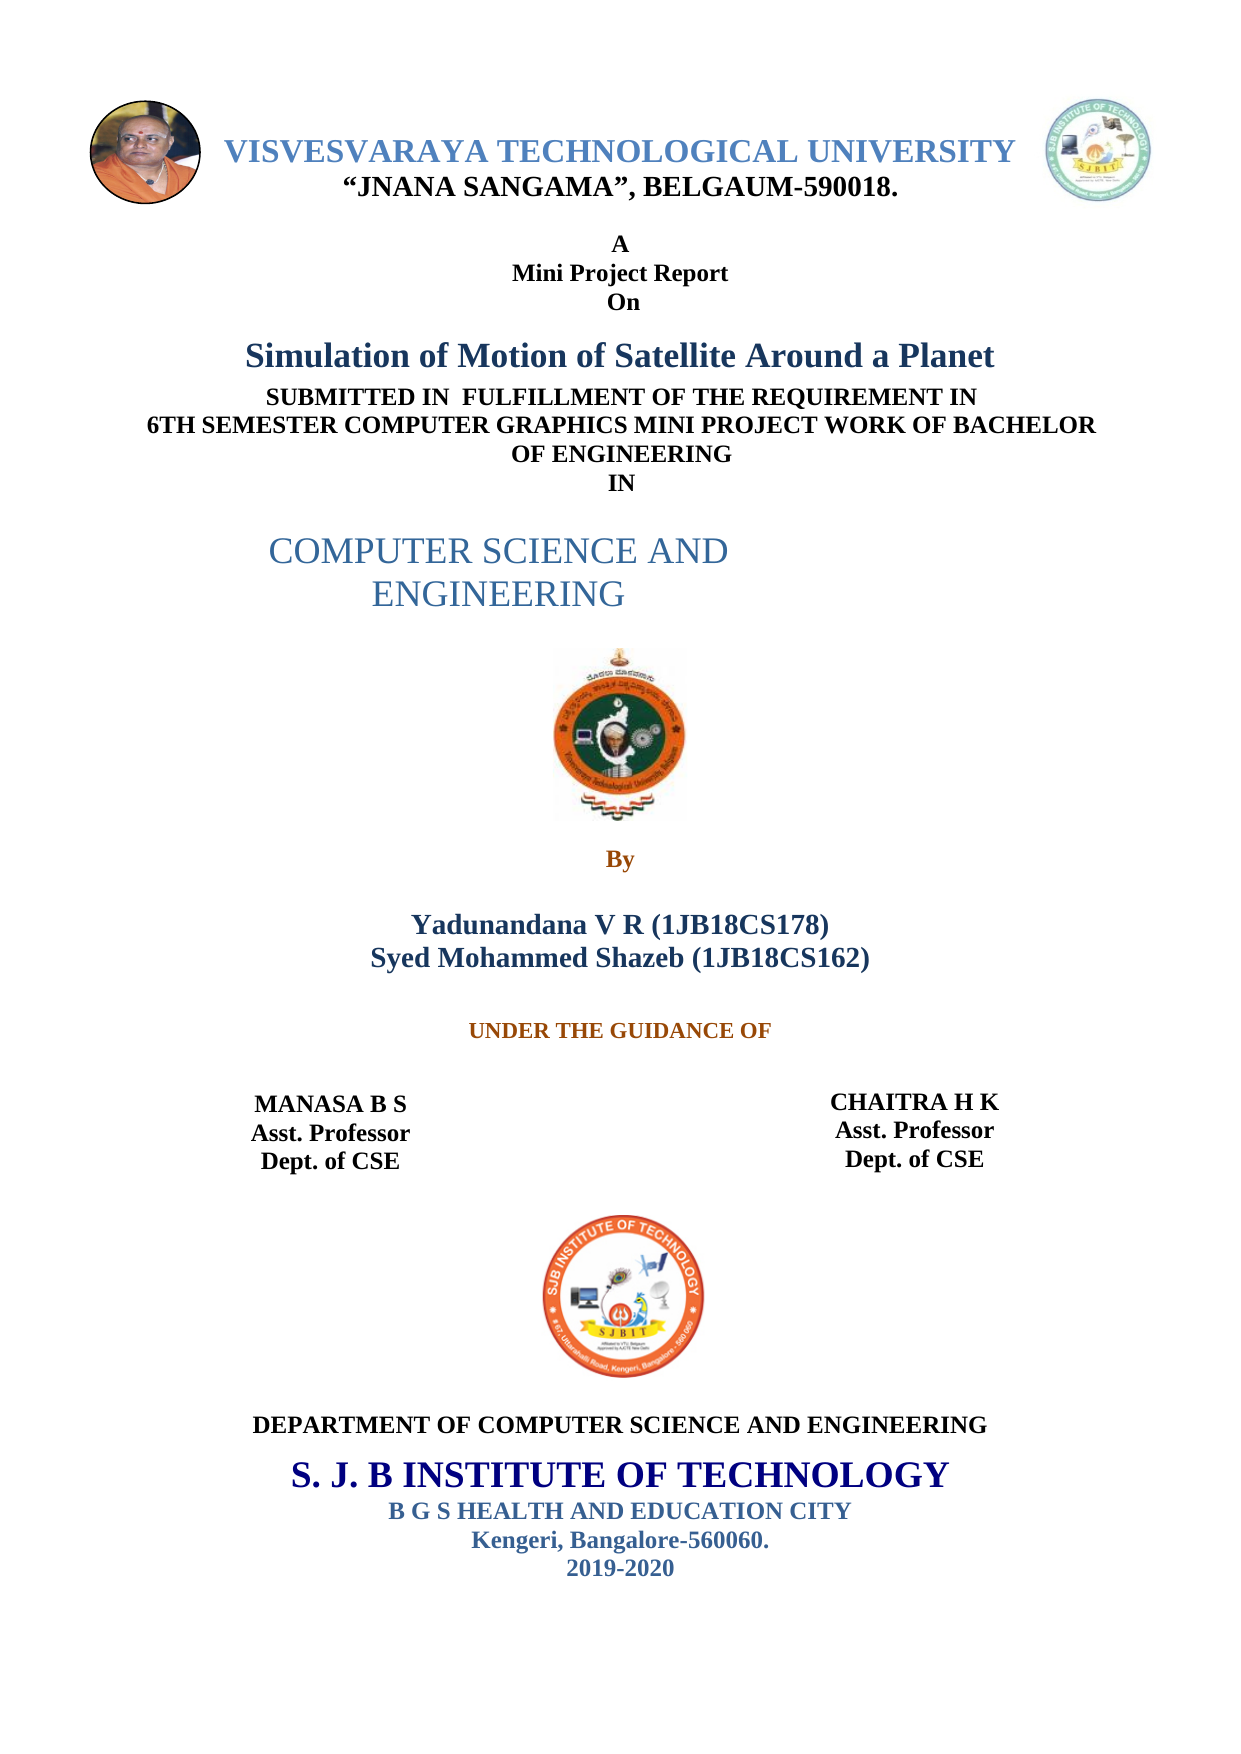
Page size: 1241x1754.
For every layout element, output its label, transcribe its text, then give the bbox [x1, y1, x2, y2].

picture [552, 648, 688, 821]
picture [92, 103, 199, 202]
text Yadunandana V R (1JB18CS178) [131, 907, 1109, 940]
text Simulation of Motion of Satellite Around a Planet [131, 335, 1109, 376]
text On [131, 287, 1109, 316]
text By [131, 844, 1109, 873]
text A [131, 229, 1109, 258]
subtitle S. J. B INSTITUTE OF TECHNOLOGY [131, 1453, 1177, 1496]
text 2019-2020 [131, 1553, 1109, 1582]
text IN [131, 468, 1112, 497]
text B G S HEALTH AND EDUCATION CITY [131, 1496, 1109, 1525]
text 6TH SEMESTER COMPUTER GRAPHICS MINI PROJECT WORK OF BACHELOR OF ENGINEERING [131, 410, 1112, 468]
picture [493, 1215, 753, 1381]
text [131, 1410, 1109, 1438]
text Syed Mohammed Shazeb (1JB18CS162) [131, 940, 1109, 974]
text Mini Project Report [131, 258, 1109, 287]
text “JNANA SANGAMA”, BELGAUM-590018. [162, 169, 1109, 203]
picture [1032, 86, 1167, 209]
text VISVESVARAYA TECHNOLOGICAL UNIVERSITY [197, 131, 1109, 169]
text SUBMITTED IN FULFILLMENT OF THE REQUIREMENT IN [131, 382, 1112, 410]
text Kengeri, Bangalore-560060. [131, 1525, 1109, 1553]
text UNDER THE GUIDANCE OF [131, 1017, 1109, 1043]
